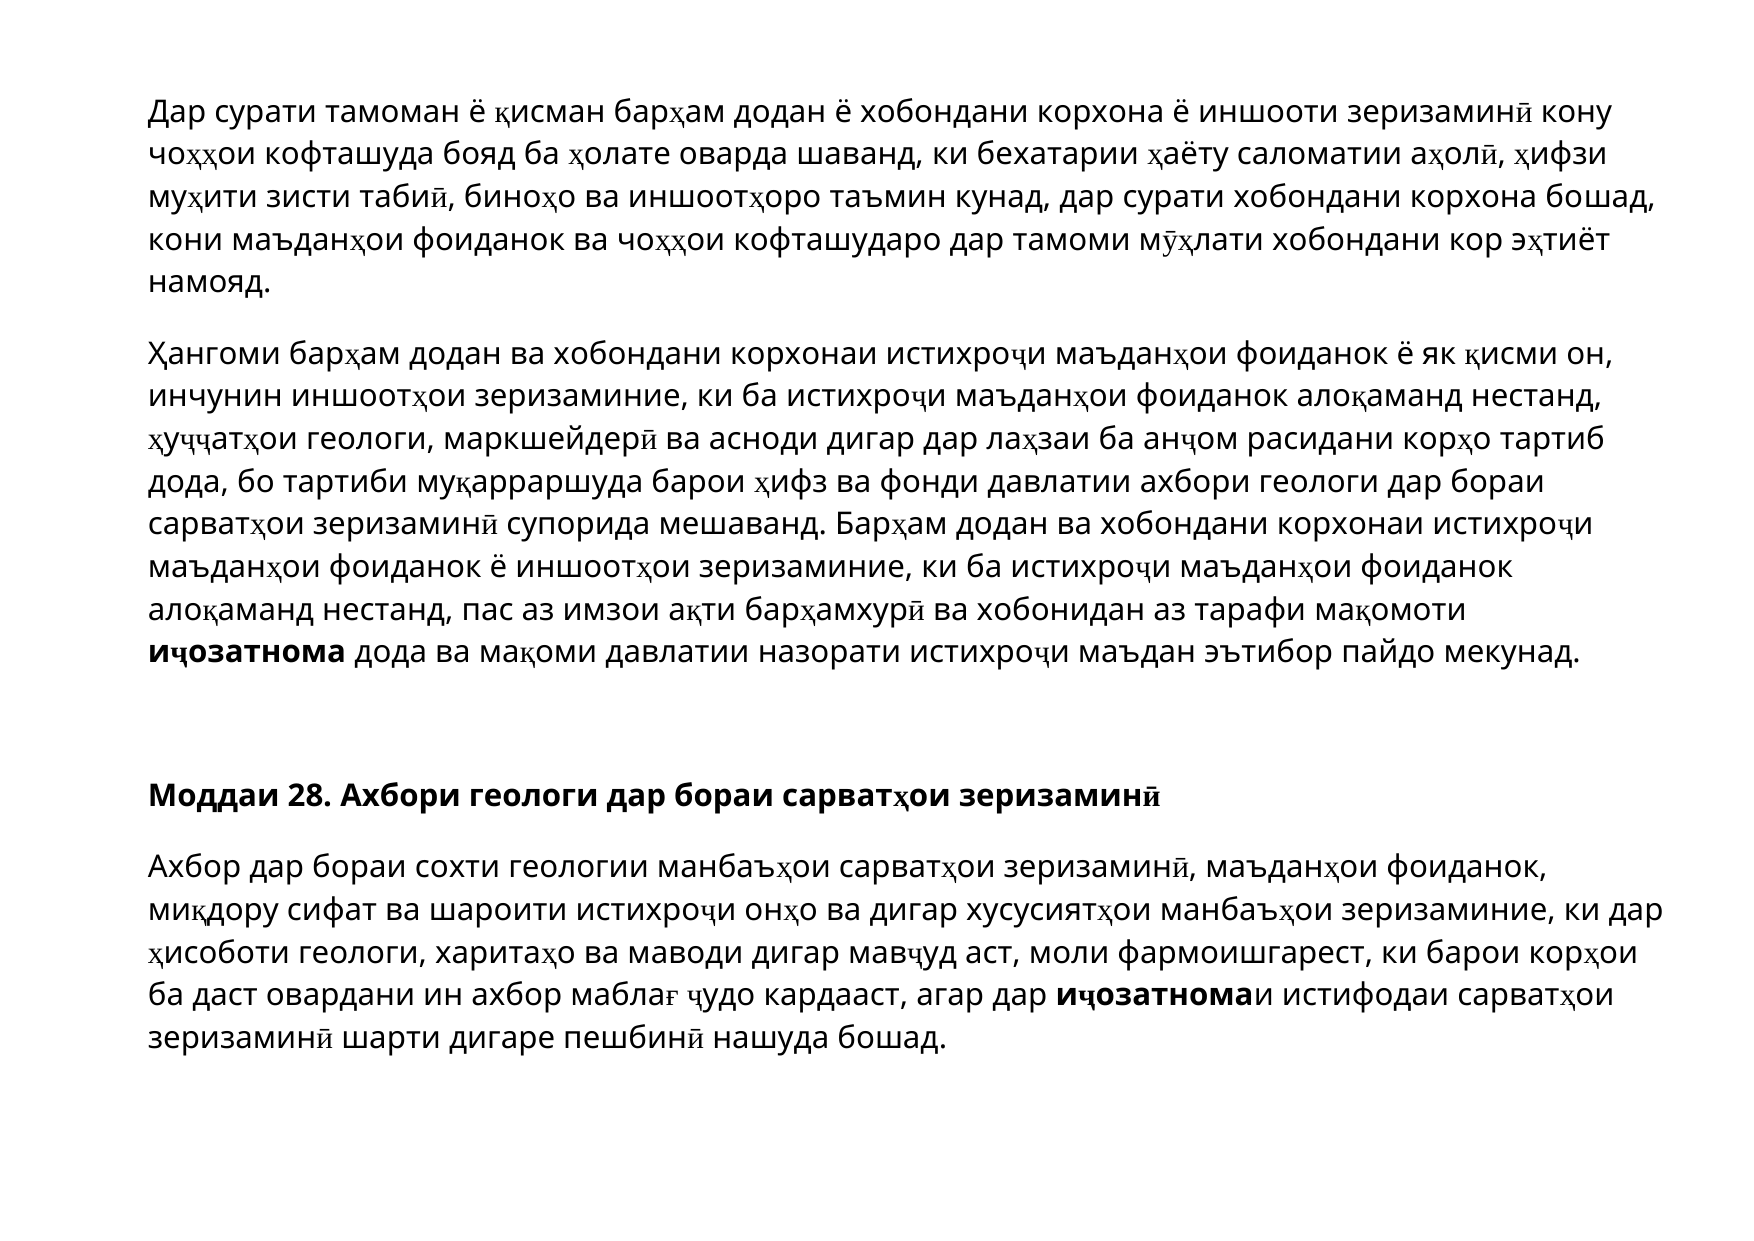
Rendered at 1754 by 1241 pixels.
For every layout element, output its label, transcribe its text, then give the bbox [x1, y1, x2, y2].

subtitle Моддаи 28. Ахбори геологи дар бораи сарватҳои зеризаминӣ [148, 773, 1665, 815]
text Ахбор дар бораи сохти геологии манбаъҳои сарватҳои зеризаминӣ, маъданҳои фоиданок, миқдору сифат ва шароити истихроҷи онҳо ва дигар хусусиятҳои манбаъҳои зеризаминие, ки дар ҳисоботи геологи, харитаҳо ва маводи дигар мавҷуд аст, моли фармоишгарест, ки барои корҳои ба даст овардани ин ахбор маблағ ҷудо кардааст, агар дар иҷозатномаи истифодаи сарватҳои зеризаминӣ шарти дигаре пешбинӣ нашуда бошад. [148, 844, 1665, 1057]
text Дар сурати тамоман ё қисман барҳам додан ё хобондани корхона ё иншооти зеризаминӣ кону чоҳҳои кофташуда бояд ба ҳолате оварда шаванд, ки бехатарии ҳаёту саломатии аҳолӣ, ҳифзи муҳити зисти табиӣ, биноҳо ва иншоотҳоро таъмин кунад, дар сурати хобондани корхона бошад, кони маъданҳои фоиданок ва чоҳҳои кофташударо дар тамоми мӯҳлати хобондани кор эҳтиёт намояд. [148, 89, 1665, 302]
text Ҳангоми барҳам додан ва хобондани корхонаи истихроҷи маъданҳои фоиданок ё як қисми он, инчунин иншоотҳои зеризаминие, ки ба истихроҷи маъданҳои фоиданок алоқаманд нестанд, ҳуҷҷатҳои геологи, маркшейдерӣ ва асноди дигар дар лаҳзаи ба анҷом расидани корҳо тартиб дода, бо тартиби муқарраршуда барои ҳифз ва фонди давлатии ахбори геологи дар бораи сарватҳои зеризаминӣ супорида мешаванд. Барҳам додан ва хобондани корхонаи истихроҷи маъданҳои фоиданок ё иншоотҳои зеризаминие, ки ба истихроҷи маъданҳои фоиданок алоқаманд нестанд, пас аз имзои ақти барҳамхурӣ ва хобонидан аз тарафи мақомоти иҷозатнома дода ва мақоми давлатии назорати истихроҷи маъдан эътибор пайдо мекунад. [148, 331, 1665, 672]
